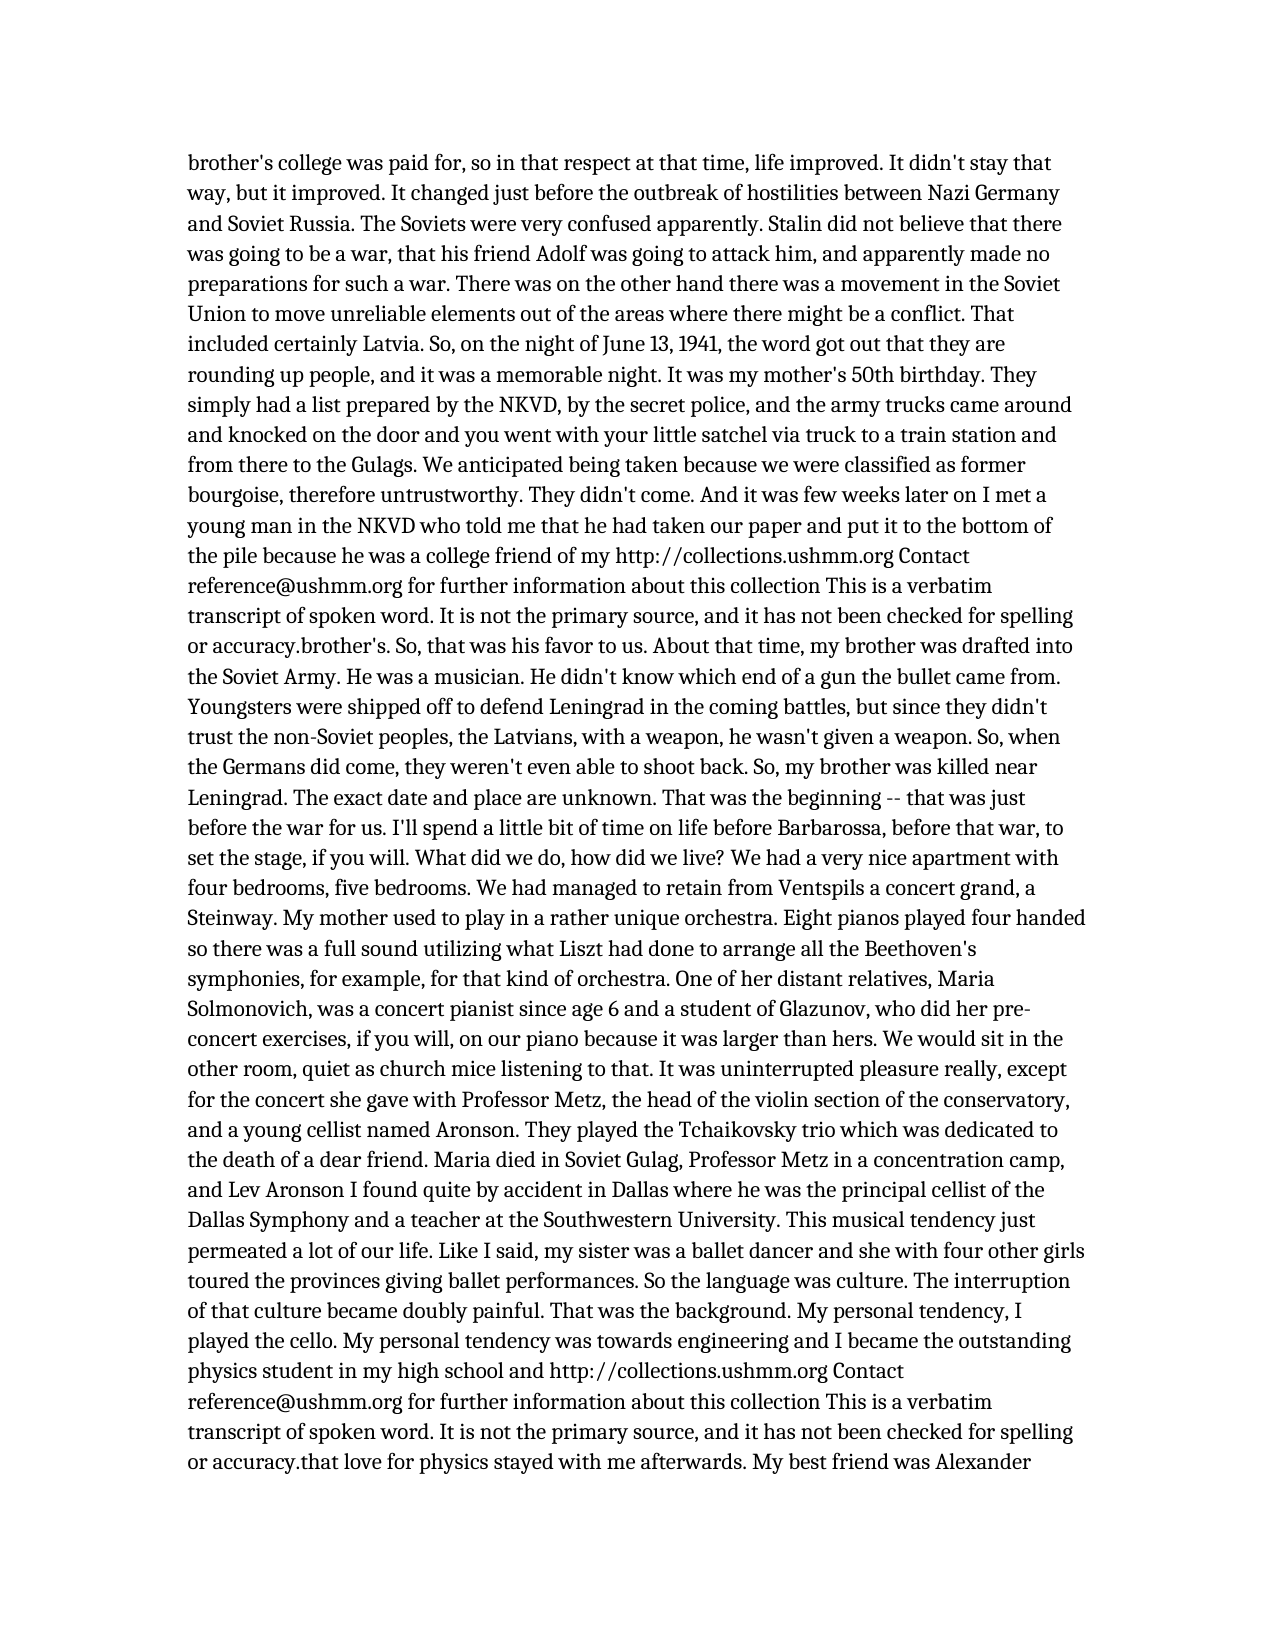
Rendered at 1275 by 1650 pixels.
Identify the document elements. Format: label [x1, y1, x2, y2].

text [187, 150, 1087, 1475]
